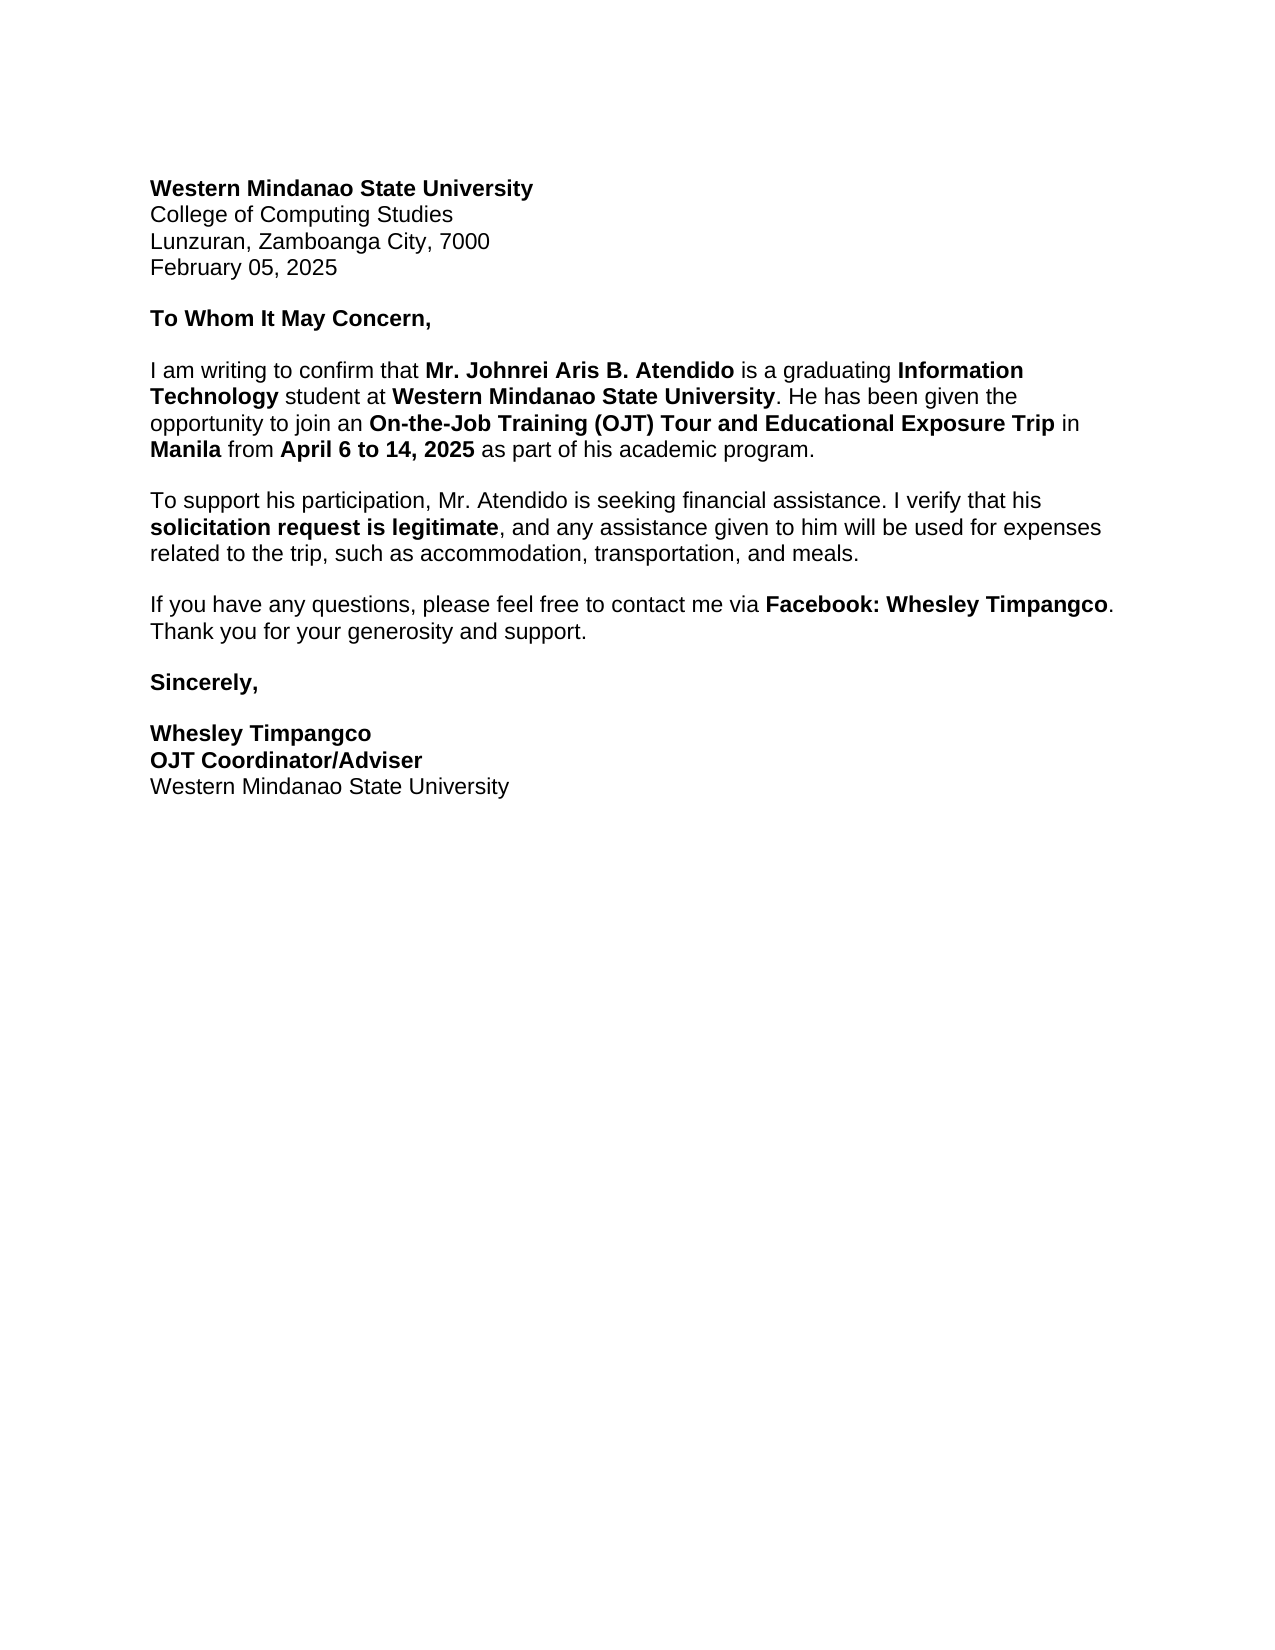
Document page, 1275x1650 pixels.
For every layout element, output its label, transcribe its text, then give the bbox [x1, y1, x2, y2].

text If you have any questions, please feel free to contact me via Facebook: Whesley Timpangco. Thank you for your generosity and support. [150, 591, 1125, 644]
text I am writing to confirm that Mr. Johnrei Aris B. Atendido is a graduating Information Technology student at Western Mindanao State University. He has been given the opportunity to join an On-the-Job Training (OJT) Tour and Educational Exposure Trip in Manila from April 6 to 14, 2025 as part of his academic program. [150, 357, 1125, 462]
text Western Mindanao State University College of Computing Studies Lunzuran, Zamboanga City, 7000 February 05, 2025 [150, 175, 1125, 280]
text Whesley Timpangco OJT Coordinator/Adviser Western Mindanao State University [150, 720, 1125, 799]
text To support his participation, Mr. Atendido is seeking financial assistance. I verify that his solicitation request is legitimate, and any assistance given to him will be used for expenses related to the trip, such as accommodation, transportation, and meals. [150, 487, 1125, 566]
text Sincerely, [150, 669, 1125, 695]
text To Whom It May Concern, [150, 305, 1125, 332]
